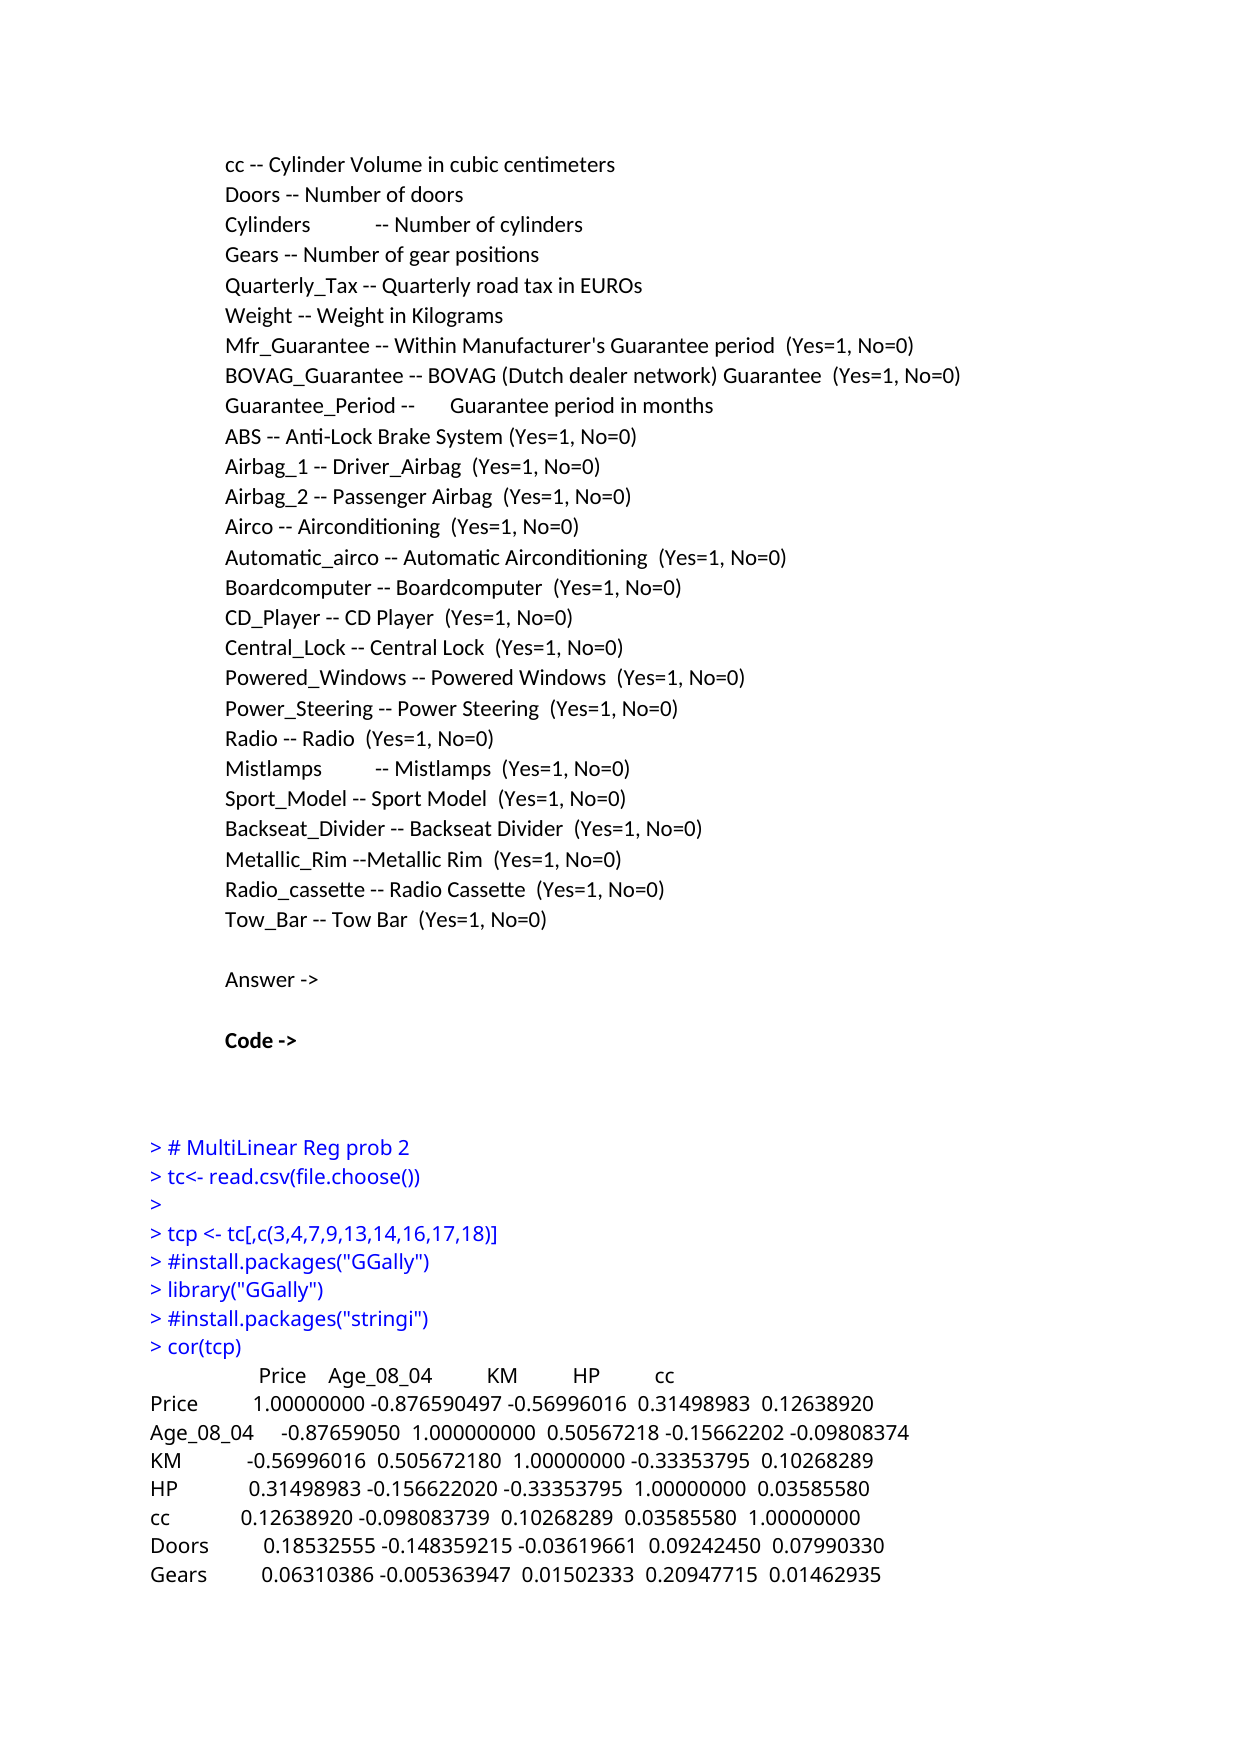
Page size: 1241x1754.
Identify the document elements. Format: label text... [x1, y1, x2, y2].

list ABS -- Anti-Lock Brake System (Yes=1, No=0) [225, 422, 1090, 450]
list Mfr_Guarantee -- Within Manufacturer's Guarantee period (Yes=1, No=0) [225, 331, 1090, 359]
text > # MultiLinear Reg prob 2 [150, 1133, 1090, 1162]
list Gears -- Number of gear positions [225, 241, 1090, 269]
text Age_08_04 -0.87659050 1.000000000 0.50567218 -0.15662202 -0.09808374 [150, 1418, 1090, 1446]
list Mistlamps -- Mistlamps (Yes=1, No=0) [225, 754, 1090, 782]
list Automatic_airco -- Automatic Airconditioning (Yes=1, No=0) [225, 543, 1090, 571]
list Cylinders -- Number of cylinders [225, 210, 1090, 238]
list Airbag_2 -- Passenger Airbag (Yes=1, No=0) [225, 482, 1090, 510]
list Central_Lock -- Central Lock (Yes=1, No=0) [225, 633, 1090, 661]
text > tcp <- tc[,c(3,4,7,9,13,14,16,17,18)] [150, 1219, 1090, 1247]
list Power_Steering -- Power Steering (Yes=1, No=0) [225, 694, 1090, 722]
list CD_Player -- CD Player (Yes=1, No=0) [225, 603, 1090, 631]
text cc 0.12638920 -0.098083739 0.10268289 0.03585580 1.00000000 [150, 1503, 1090, 1531]
list Radio -- Radio (Yes=1, No=0) [225, 724, 1090, 752]
list Airbag_1 -- Driver_Airbag (Yes=1, No=0) [225, 452, 1090, 480]
text HP 0.31498983 -0.156622020 -0.33353795 1.00000000 0.03585580 [150, 1474, 1090, 1503]
text Price Age_08_04 KM HP cc [150, 1361, 1090, 1389]
text > cor(tcp) [150, 1332, 1090, 1361]
list Weight -- Weight in Kilograms [225, 301, 1090, 329]
list Tow_Bar -- Tow Bar (Yes=1, No=0) [225, 905, 1090, 933]
list BOVAG_Guarantee -- BOVAG (Dutch dealer network) Guarantee (Yes=1, No=0) [225, 361, 1090, 389]
list Guarantee_Period -- Guarantee period in months [225, 392, 1090, 420]
text Price 1.00000000 -0.876590497 -0.56996016 0.31498983 0.12638920 [150, 1389, 1090, 1418]
list Powered_Windows -- Powered Windows (Yes=1, No=0) [225, 663, 1090, 692]
text > [150, 1190, 1090, 1219]
list Airco -- Airconditioning (Yes=1, No=0) [225, 512, 1090, 541]
text > library("GGally") [150, 1276, 1090, 1304]
text > #install.packages("GGally") [150, 1247, 1090, 1276]
text > tc<- read.csv(file.choose()) [150, 1162, 1090, 1190]
list Doors -- Number of doors [225, 180, 1090, 208]
text > #install.packages("stringi") [150, 1304, 1090, 1332]
list Code -> [225, 1026, 1090, 1054]
text KM -0.56996016 0.505672180 1.00000000 -0.33353795 0.10268289 [150, 1446, 1090, 1474]
list Quarterly_Tax -- Quarterly road tax in EUROs [225, 271, 1090, 299]
list Backseat_Divider -- Backseat Divider (Yes=1, No=0) [225, 814, 1090, 843]
list cc -- Cylinder Volume in cubic centimeters [225, 150, 1090, 178]
list Metallic_Rim --Metallic Rim (Yes=1, No=0) [225, 845, 1090, 873]
list Boardcomputer -- Boardcomputer (Yes=1, No=0) [225, 573, 1090, 601]
text Gears 0.06310386 -0.005363947 0.01502333 0.20947715 0.01462935 [150, 1560, 1090, 1588]
list Radio_cassette -- Radio Cassette (Yes=1, No=0) [225, 875, 1090, 903]
list Sport_Model -- Sport Model (Yes=1, No=0) [225, 784, 1090, 812]
text Doors 0.18532555 -0.148359215 -0.03619661 0.09242450 0.07990330 [150, 1531, 1090, 1560]
list Answer -> [225, 966, 1090, 994]
